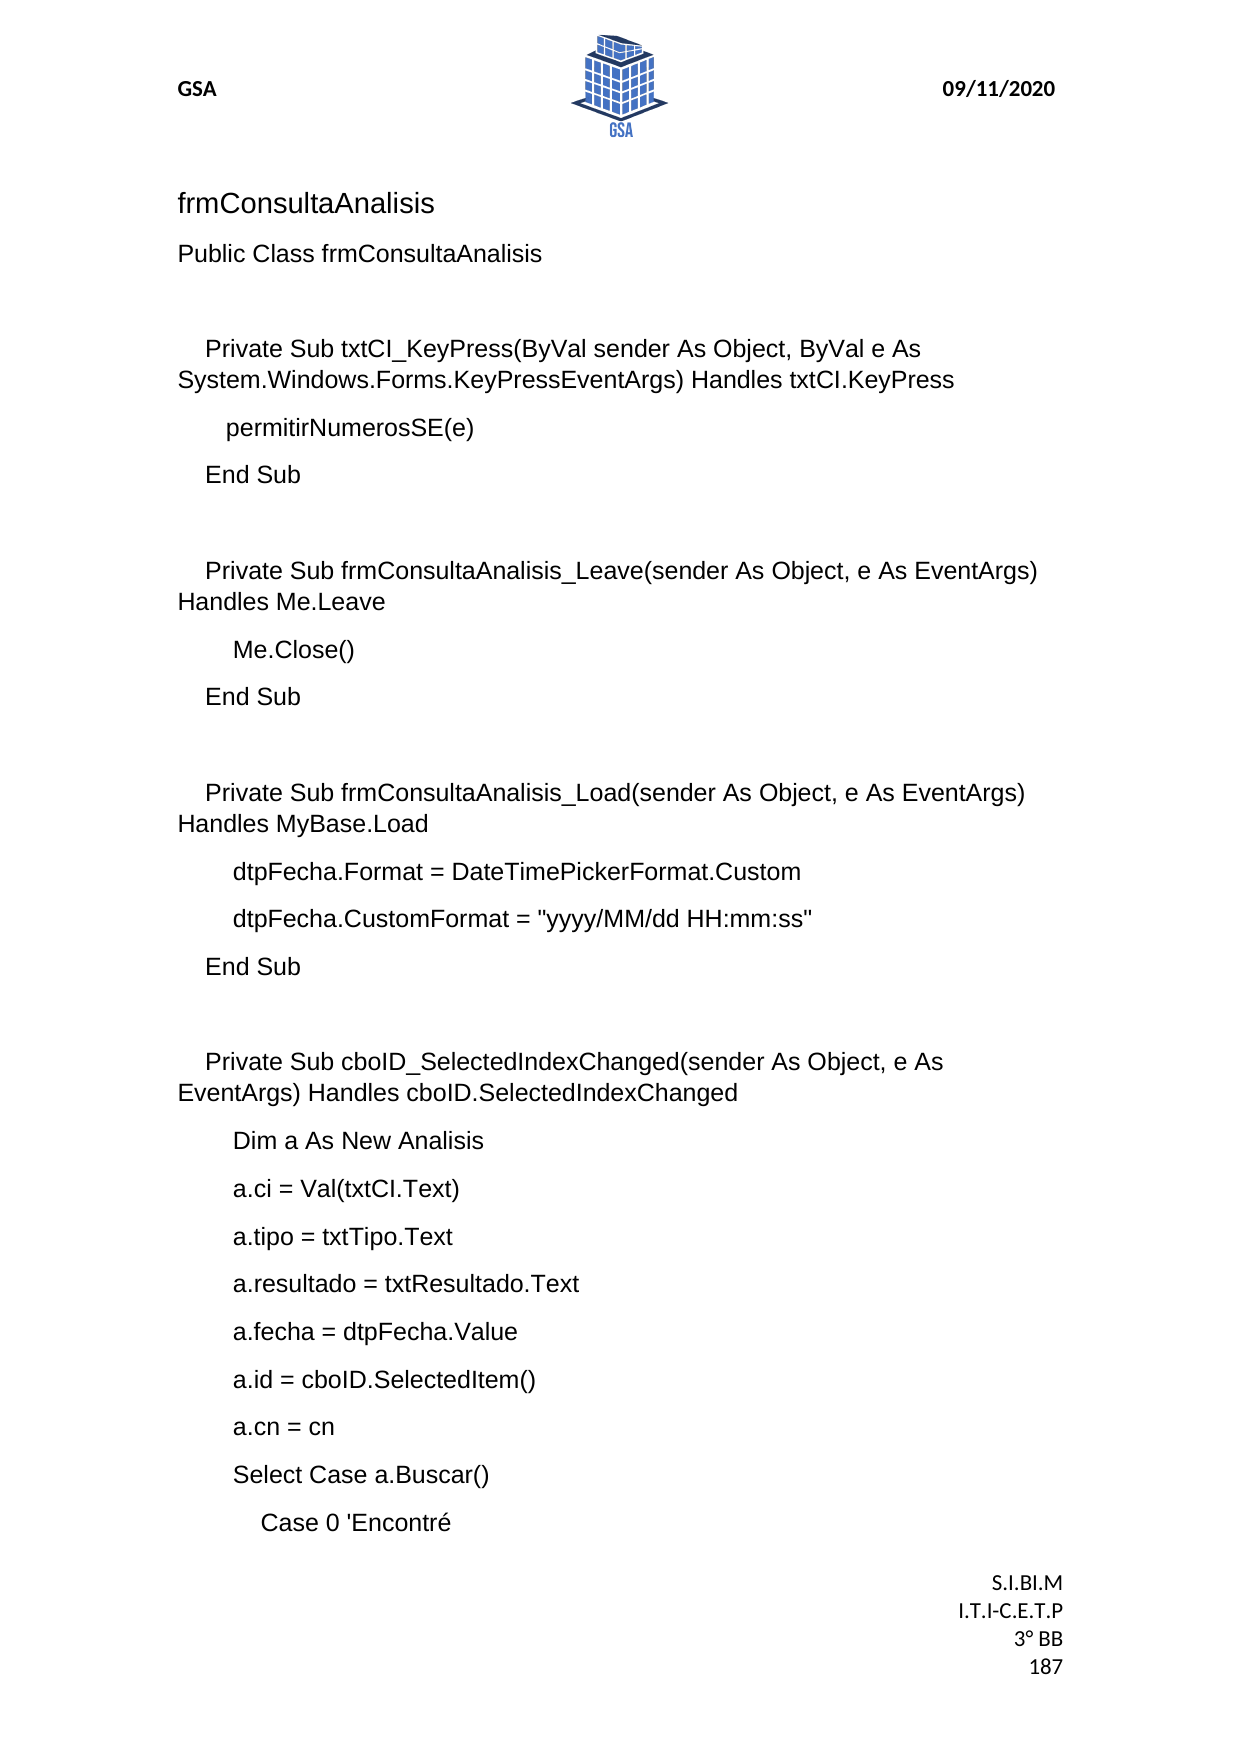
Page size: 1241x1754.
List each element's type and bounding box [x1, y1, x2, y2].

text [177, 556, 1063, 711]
picture [568, 34, 672, 138]
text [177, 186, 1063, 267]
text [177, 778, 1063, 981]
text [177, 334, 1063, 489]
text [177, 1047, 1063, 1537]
